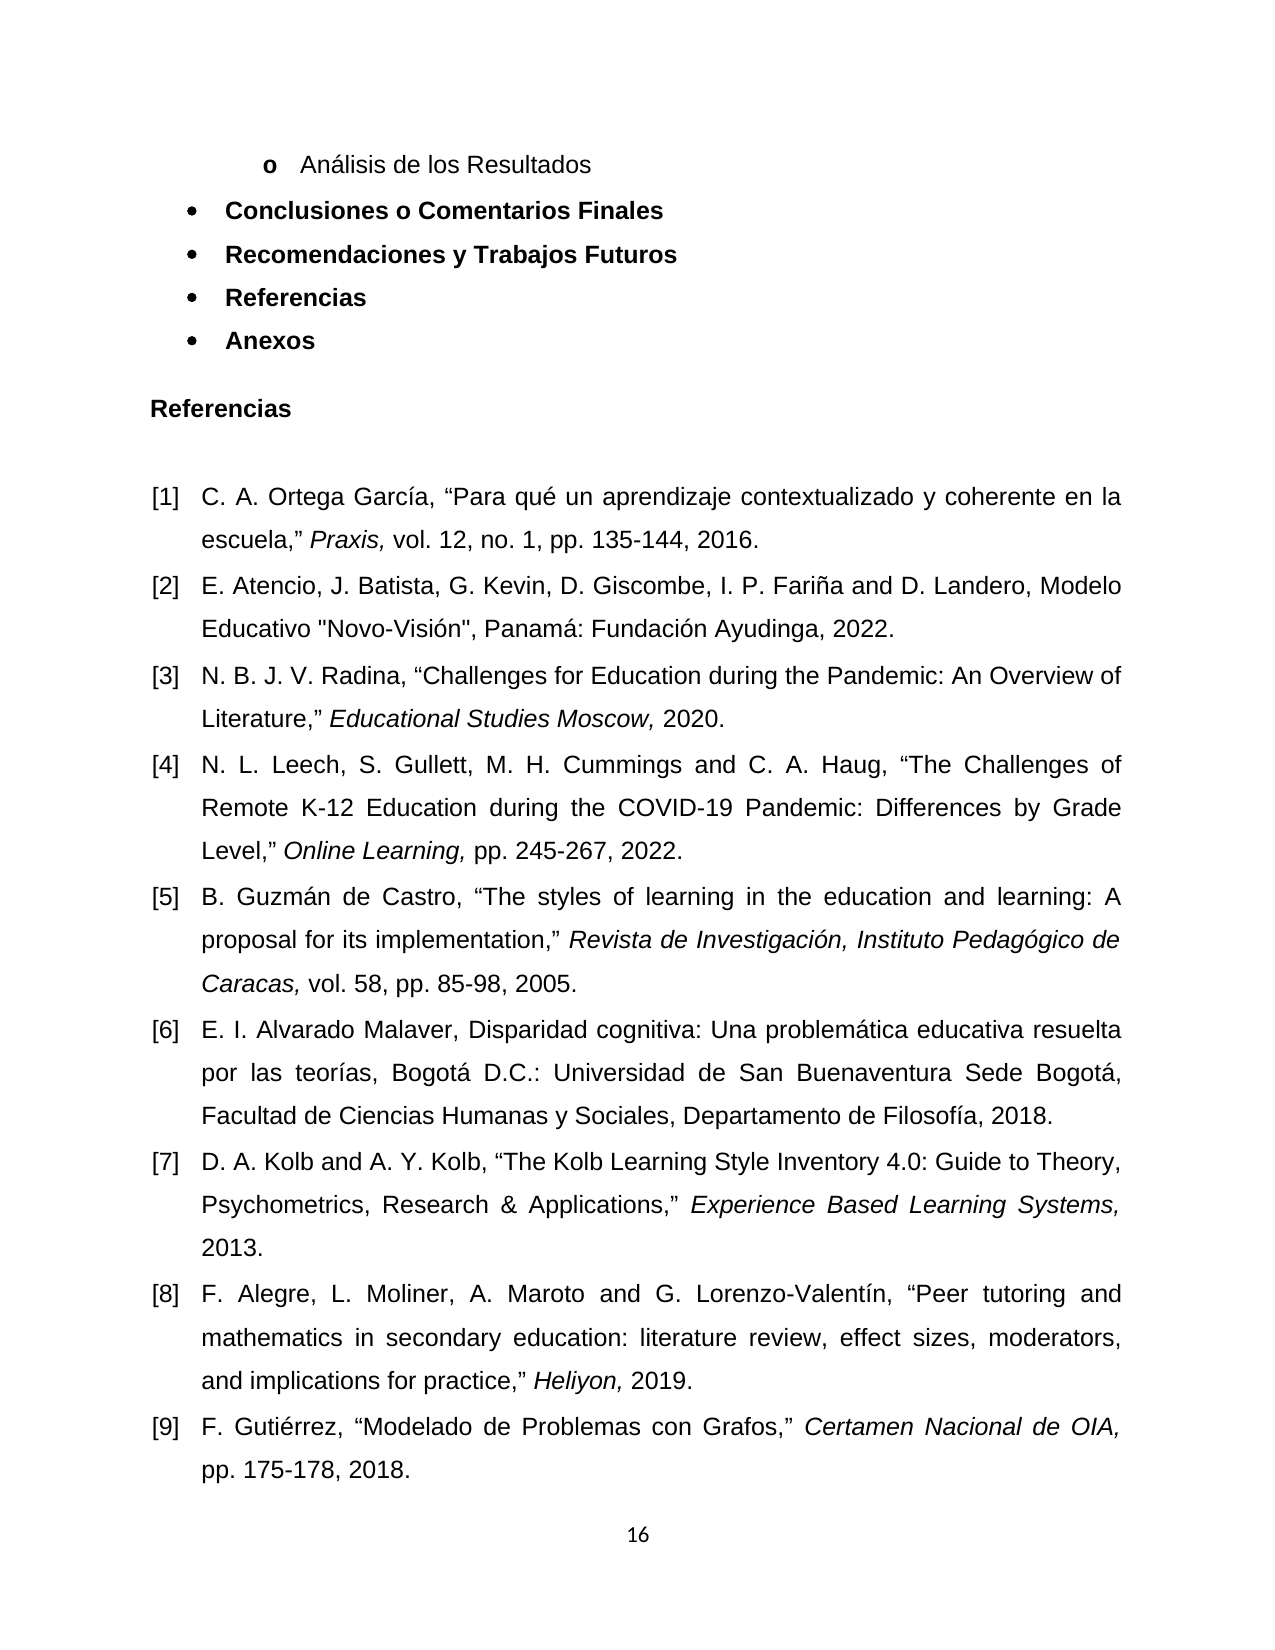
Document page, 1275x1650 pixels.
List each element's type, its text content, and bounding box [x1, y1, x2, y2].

list Análisis de los Resultados [262, 150, 1125, 181]
list Anexos [187, 326, 1125, 355]
list Conclusiones o Comentarios Finales [187, 196, 1125, 225]
list Recomendaciones y Trabajos Futuros [187, 239, 1125, 268]
list Referencias [187, 283, 1125, 312]
